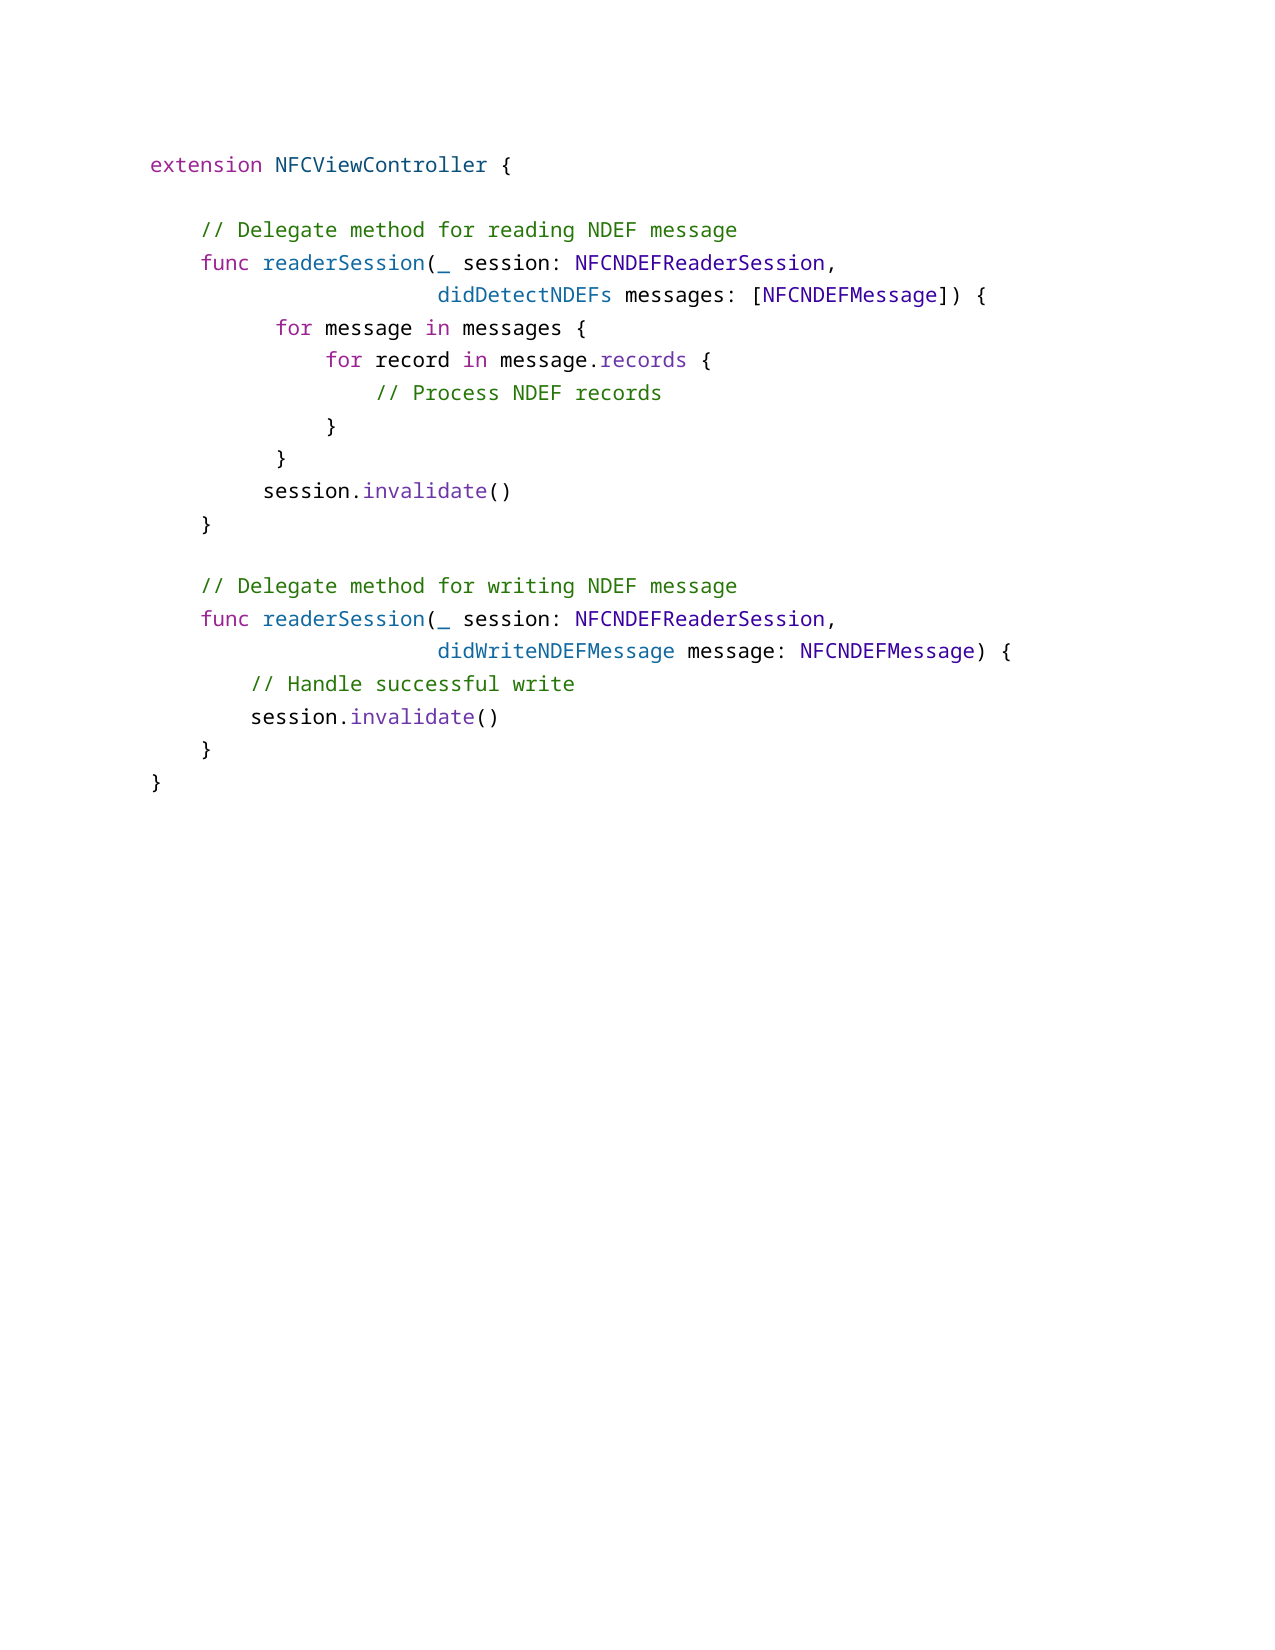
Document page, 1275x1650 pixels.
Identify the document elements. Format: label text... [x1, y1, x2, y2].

text func readerSession(_ session: NFCNDEFReaderSession, [150, 248, 1125, 276]
text } [150, 734, 1125, 763]
text // Process NDEF records [150, 378, 1125, 407]
text didWriteNDEFMessage message: NFCNDEFMessage) { [150, 637, 1125, 665]
text func readerSession(_ session: NFCNDEFReaderSession, [150, 604, 1125, 632]
text // Handle successful write [150, 669, 1125, 698]
text // Delegate method for writing NDEF message [150, 571, 1125, 600]
text for message in messages { [150, 313, 1125, 341]
text didDetectNDEFs messages: [NFCNDEFMessage]) { [150, 280, 1125, 309]
text extension NFCViewController { [150, 150, 1125, 178]
text } [150, 509, 1125, 537]
text // Delegate method for reading NDEF message [150, 215, 1125, 244]
text } [150, 767, 1125, 796]
text } [150, 443, 1125, 472]
text session.invalidate() [150, 476, 1125, 504]
text } [150, 411, 1125, 439]
text session.invalidate() [150, 702, 1125, 730]
text for record in message.records { [150, 346, 1125, 374]
